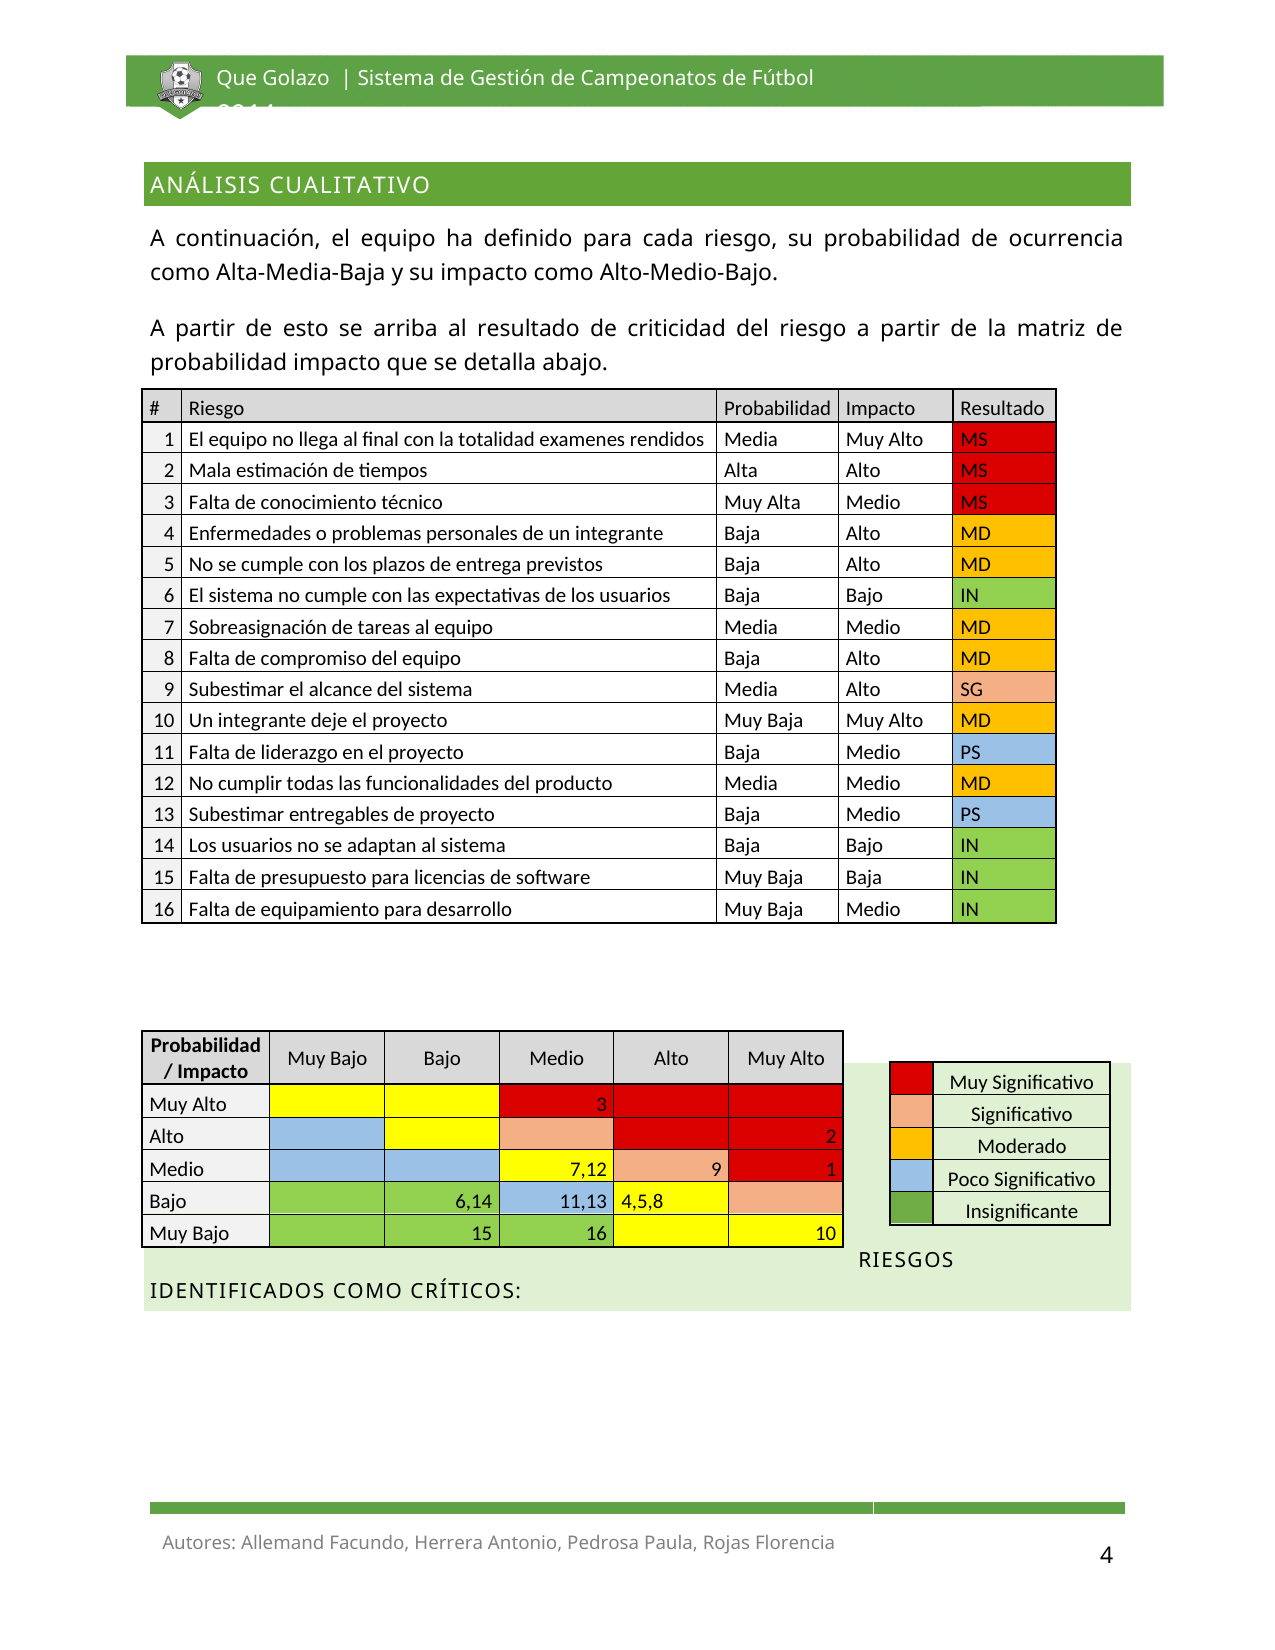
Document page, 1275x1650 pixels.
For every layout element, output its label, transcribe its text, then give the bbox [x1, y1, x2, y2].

table_cell Alto [143, 1118, 269, 1149]
table_cell 4,5,8 [614, 1182, 728, 1213]
table_cell No se cumple con los plazos de entrega previstos [182, 547, 716, 577]
table_cell Enfermedades o problemas personales de un integrante [182, 515, 716, 546]
table_cell Significativo [934, 1095, 1109, 1127]
table_cell [270, 1118, 384, 1149]
table_cell 12 [143, 765, 181, 796]
table_cell 7,12 [500, 1150, 613, 1181]
table_cell Alta [717, 453, 838, 483]
table_cell SG [953, 672, 1055, 702]
table_cell 16 [500, 1215, 613, 1246]
table_cell Bajo [839, 828, 952, 858]
table_cell No cumplir todas las funcionalidades del producto [182, 765, 716, 796]
table_cell Mala estimación de tiempos [182, 453, 716, 483]
table_cell Alto [839, 640, 952, 671]
subtitle Riesgos identificados como críticos: [150, 1070, 1125, 1305]
text A continuación, el equipo ha definido para cada riesgo, su probabilidad de ocurrencia como Alta-Media-Baja y su impacto como Alto-Medio-Bajo. [150, 222, 1125, 287]
table_header Alto [614, 1032, 728, 1083]
table_cell Muy Alto [839, 423, 952, 452]
table_cell Media [717, 609, 838, 639]
table_cell [385, 1118, 499, 1149]
table_cell Poco Significativo [934, 1160, 1109, 1191]
table_cell 1 [729, 1150, 842, 1181]
table_cell MD [953, 640, 1055, 671]
table_cell Baja [717, 640, 838, 671]
table_cell 3 [500, 1085, 613, 1117]
table_cell Insignificante [934, 1192, 1109, 1223]
table_cell 13 [143, 797, 181, 827]
table_cell El equipo no llega al final con la totalidad examenes rendidos [182, 423, 716, 452]
table_cell 2 [729, 1118, 842, 1149]
table_cell 9 [614, 1150, 728, 1181]
table_cell IN [953, 578, 1055, 608]
table_cell Subestimar entregables de proyecto [182, 797, 716, 827]
table_header Medio [500, 1032, 613, 1083]
table_cell 2 [143, 453, 181, 483]
table_cell Media [717, 672, 838, 702]
table_cell Alto [839, 453, 952, 483]
table_cell 8 [143, 640, 181, 671]
table_cell 10 [143, 703, 181, 733]
table_header Impacto [839, 390, 952, 421]
table_cell [500, 1118, 613, 1149]
table_cell 15 [143, 859, 181, 889]
table_cell Medio [839, 890, 952, 922]
table_cell Falta de liderazgo en el proyecto [182, 734, 716, 764]
table_cell Bajo [143, 1182, 269, 1213]
table_header [891, 1063, 932, 1094]
table_cell PS [953, 797, 1055, 827]
table_cell [270, 1150, 384, 1181]
table_cell [891, 1128, 932, 1159]
table_header Muy Alto [729, 1032, 842, 1083]
table_cell El sistema no cumple con las expectativas de los usuarios [182, 578, 716, 608]
table_cell IN [953, 828, 1055, 858]
table_cell IN [953, 890, 1055, 922]
table_cell 6 [143, 578, 181, 608]
table_cell Los usuarios no se adaptan al sistema [182, 828, 716, 858]
table_cell [891, 1192, 932, 1223]
table_header Probabilidad [717, 390, 838, 421]
table_cell Medio [839, 765, 952, 796]
table_cell Falta de compromiso del equipo [182, 640, 716, 671]
table_cell [270, 1215, 384, 1246]
table_cell 7 [143, 609, 181, 639]
table_cell 9 [143, 672, 181, 702]
table_cell 10 [729, 1215, 842, 1246]
table_cell Medio [839, 609, 952, 639]
table_cell IN [953, 859, 1055, 889]
table_cell MS [953, 423, 1055, 452]
table_cell Falta de equipamiento para desarrollo [182, 890, 716, 922]
table_cell 14 [143, 828, 181, 858]
table_cell Sobreasignación de tareas al equipo [182, 609, 716, 639]
table_cell MD [953, 609, 1055, 639]
table_cell Muy Baja [717, 703, 838, 733]
text A partir de esto se arriba al resultado de criticidad del riesgo a partir de la matriz de probabilidad impacto que se detalla abajo. [150, 311, 1125, 377]
table_cell Muy Alto [143, 1085, 269, 1117]
table_header Muy Significativo [934, 1063, 1109, 1094]
table_cell Medio [839, 797, 952, 827]
table_cell 4 [143, 515, 181, 546]
table_cell Falta de presupuesto para licencias de software [182, 859, 716, 889]
table_cell 3 [143, 484, 181, 514]
table_cell 11 [143, 734, 181, 764]
table_cell Muy Alta [717, 484, 838, 514]
table_header Probabilidad / Impacto [143, 1032, 269, 1083]
table_cell Alto [839, 547, 952, 577]
table_cell Baja [717, 797, 838, 827]
table_cell Un integrante deje el proyecto [182, 703, 716, 733]
table_cell [729, 1182, 842, 1213]
table_cell [891, 1160, 932, 1191]
table_cell 15 [385, 1215, 499, 1246]
table_cell MS [953, 484, 1055, 514]
table_cell Media [717, 765, 838, 796]
table_cell Baja [717, 515, 838, 546]
table_header Bajo [385, 1032, 499, 1083]
table_cell Subestimar el alcance del sistema [182, 672, 716, 702]
table_cell Baja [717, 734, 838, 764]
table_cell [385, 1150, 499, 1181]
table_cell Baja [839, 859, 952, 889]
table_header # [143, 390, 181, 421]
table_cell Medio [143, 1150, 269, 1181]
table_cell Bajo [839, 578, 952, 608]
table_cell MS [953, 453, 1055, 483]
table_cell MD [953, 703, 1055, 733]
table_header Resultado [954, 390, 1055, 421]
table_cell [385, 1085, 499, 1117]
table_cell 11,13 [500, 1182, 613, 1213]
table_cell Medio [839, 734, 952, 764]
table_cell MD [953, 515, 1055, 546]
table_cell [614, 1118, 728, 1149]
table_cell Alto [839, 515, 952, 546]
table_header Muy Bajo [270, 1032, 384, 1083]
table_cell 1 [143, 423, 181, 452]
table_cell Muy Baja [717, 890, 838, 922]
table_cell Baja [717, 578, 838, 608]
table_cell 5 [143, 547, 181, 577]
table_cell Muy Baja [717, 859, 838, 889]
table_cell Alto [839, 672, 952, 702]
table_cell [614, 1085, 728, 1117]
table_cell [891, 1095, 932, 1127]
table_header Riesgo [182, 390, 716, 421]
table_cell MD [953, 765, 1055, 796]
table_cell Baja [717, 547, 838, 577]
table_cell MD [953, 547, 1055, 577]
subtitle Análisis Cualitativo [150, 169, 1125, 200]
table_cell [614, 1215, 728, 1246]
table_cell Media [717, 423, 838, 452]
table_cell Falta de conocimiento técnico [182, 484, 716, 514]
table_cell 6,14 [385, 1182, 499, 1213]
table_cell Baja [717, 828, 838, 858]
table_cell [270, 1085, 384, 1117]
table_cell PS [953, 734, 1055, 764]
table_cell [270, 1182, 384, 1213]
table_cell [729, 1085, 842, 1117]
table_cell Muy Alto [839, 703, 952, 733]
table_cell Muy Bajo [143, 1215, 269, 1246]
table_cell 16 [143, 890, 181, 922]
table_cell Medio [839, 484, 952, 514]
table_cell Moderado [934, 1128, 1109, 1159]
